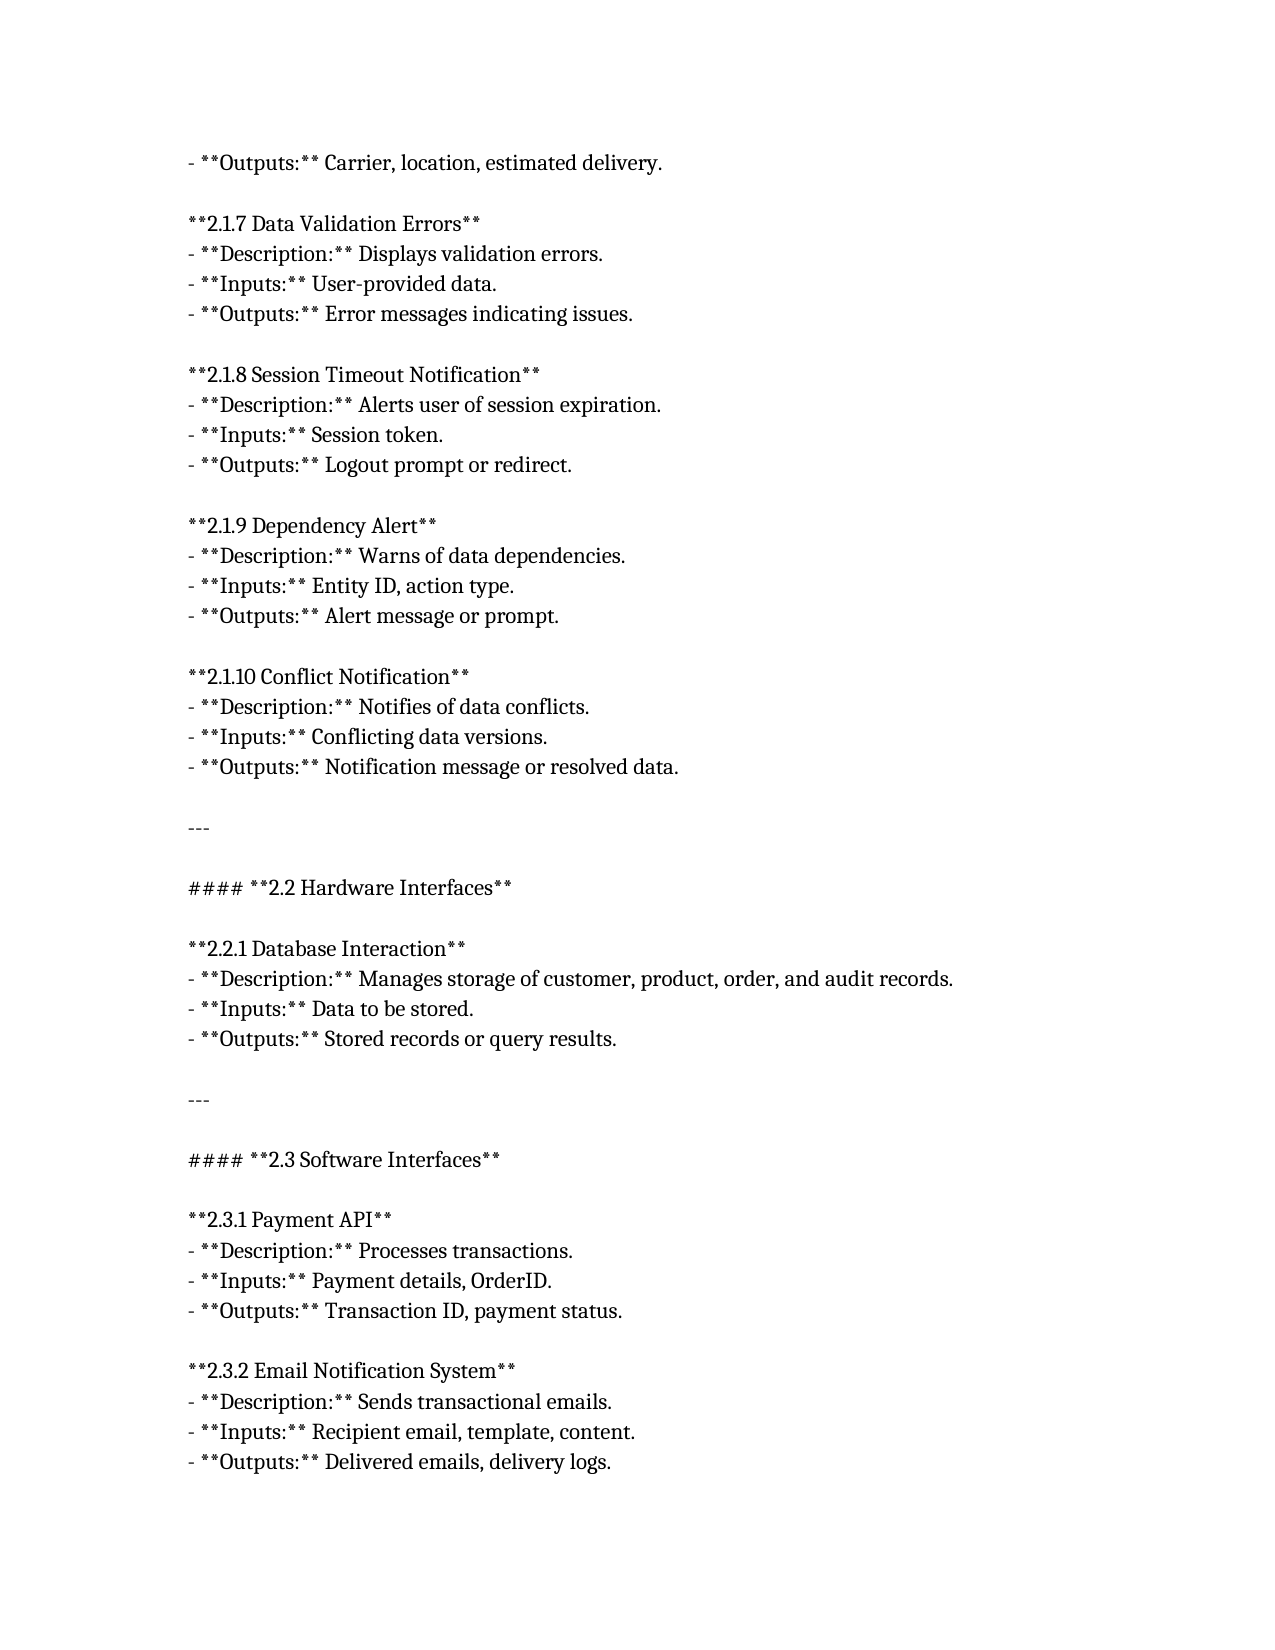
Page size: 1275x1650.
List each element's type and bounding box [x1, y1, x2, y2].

text [187, 150, 1087, 1475]
